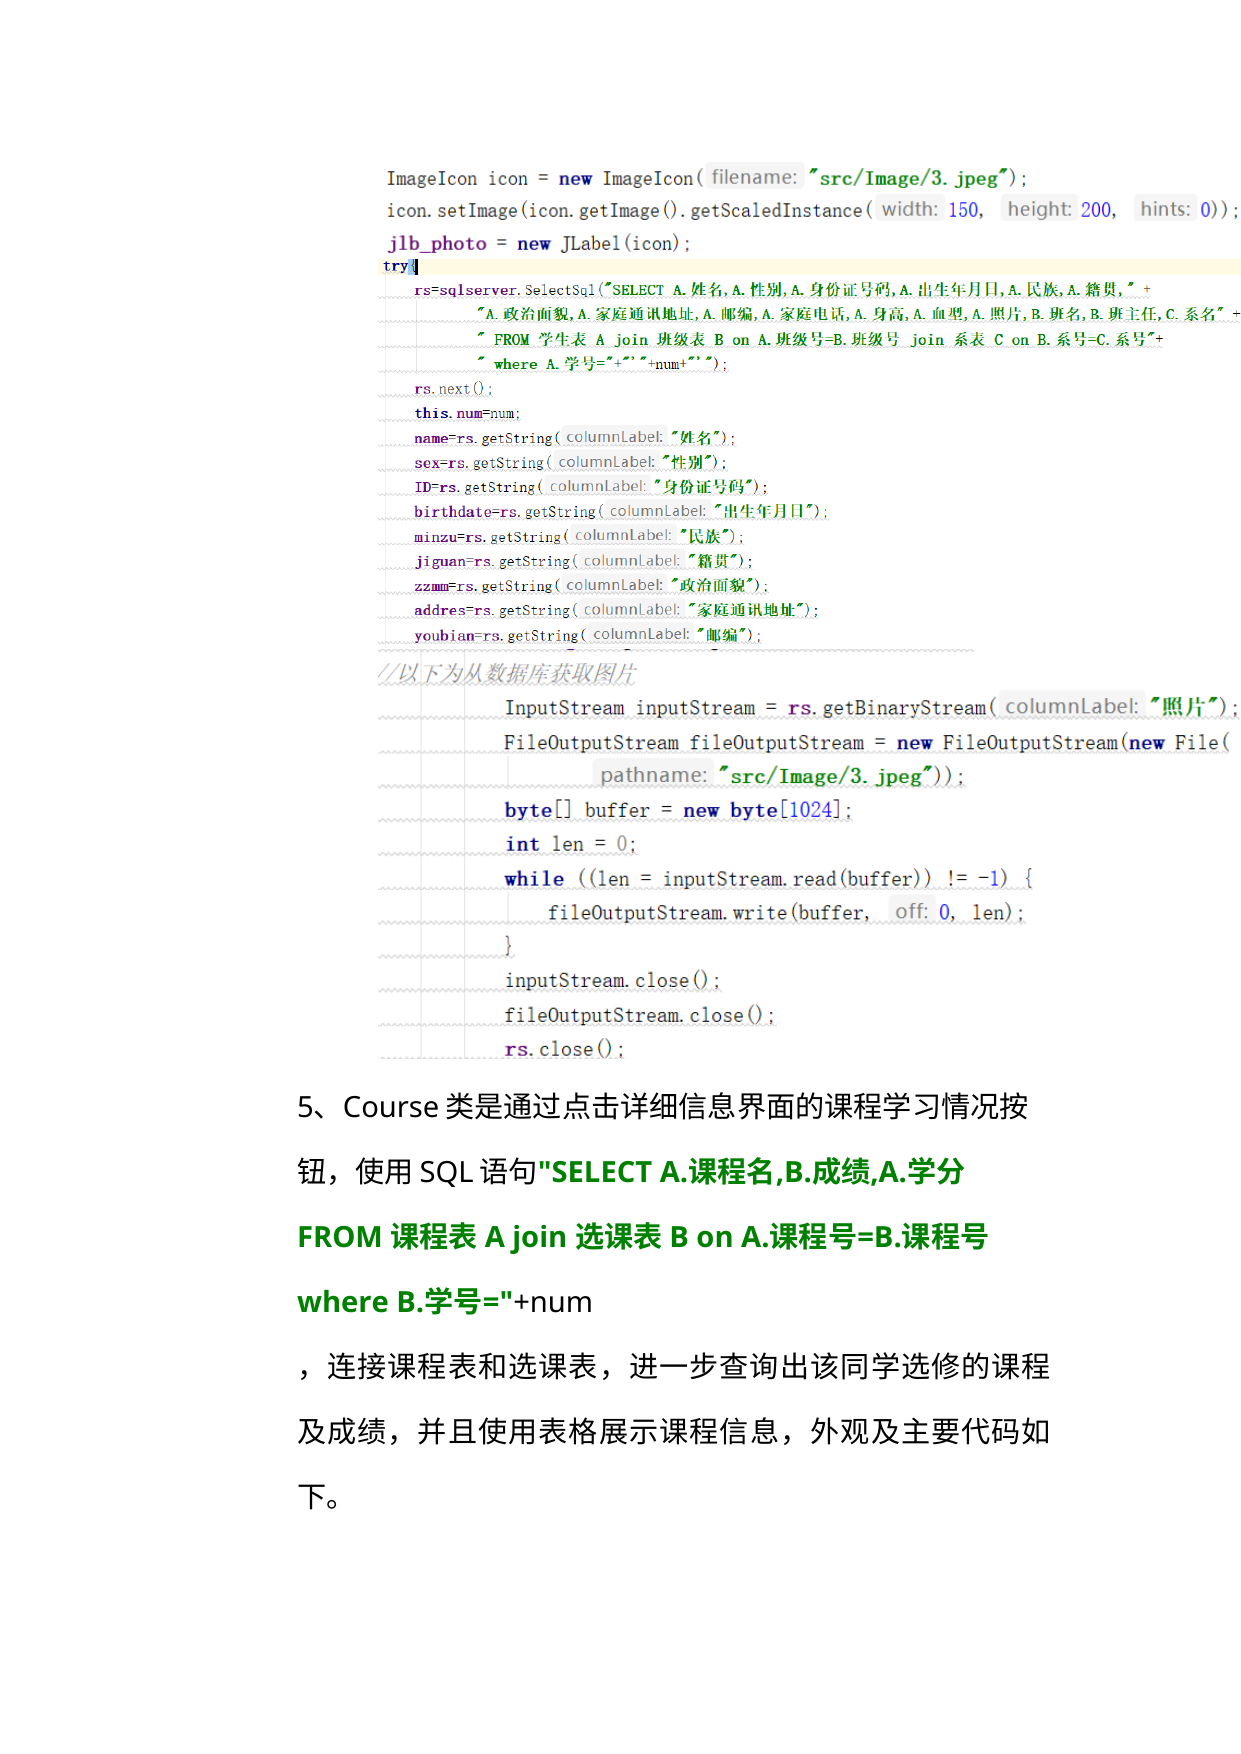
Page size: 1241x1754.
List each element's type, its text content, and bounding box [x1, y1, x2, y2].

text 5、Course类是通过点击详细信息界面的课程学习情况按钮，使用SQL语句"SELECT A.课程名,B.成绩,A.学分 FROM 课程表 A join 选课表 B on A.课程号=B.课程号 where B.学号="+num [297, 1072, 1053, 1332]
picture [378, 649, 1241, 1059]
picture [378, 259, 1241, 648]
picture [378, 162, 1241, 257]
text ，连接课程表和选课表，进一步查询出该同学选修的课程及成绩，并且使用表格展示课程信息，外观及主要代码如下。 [297, 1332, 1053, 1527]
